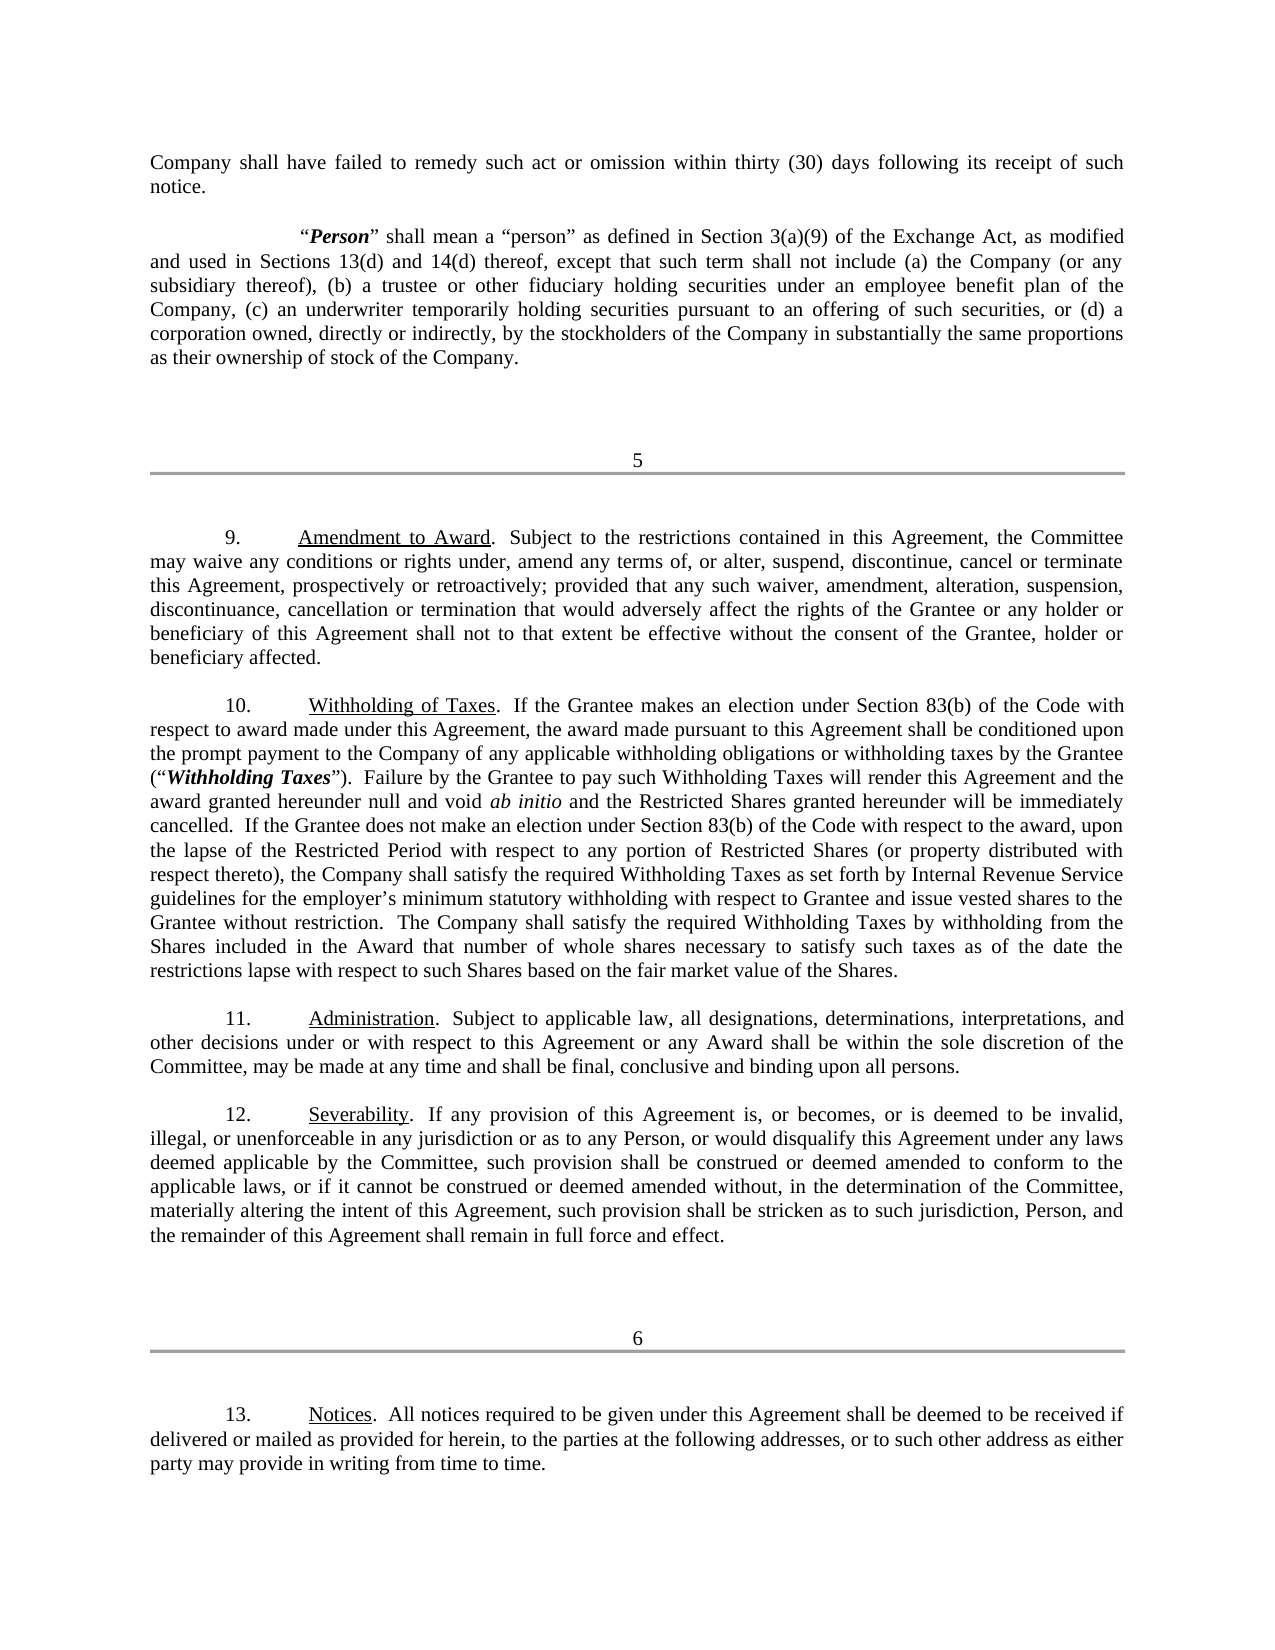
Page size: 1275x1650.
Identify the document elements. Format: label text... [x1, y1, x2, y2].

text 9. Amendment to Award. Subject to the restrictions contained in this Agreement, the Committee may waive any conditions or rights under, amend any terms of, or alter, suspend, discontinue, cancel or terminate this Agreement, prospectively or retroactively; provided that any such waiver, amendment, alteration, suspension, discontinuance, cancellation or termination that would adversely affect the rights of the Grantee or any holder or beneficiary of this Agreement shall not to that extent be effective without the consent of the Grantee, holder or beneficiary affected. [150, 525, 1125, 669]
text 6 [150, 1326, 1125, 1349]
text “Person” shall mean a “person” as defined in Section 3(a)(9) of the Exchange Act, as modified and used in Sections 13(d) and 14(d) thereof, except that such term shall not include (a) the Company (or any subsidiary thereof), (b) a trustee or other fiduciary holding securities under an employee benefit plan of the Company, (c) an underwriter temporarily holding securities pursuant to an offering of such securities, or (d) a corporation owned, directly or indirectly, by the stockholders of the Company in substantially the same proportions as their ownership of stock of the Company. [150, 224, 1125, 369]
text 13. Notices. All notices required to be given under this Agreement shall be deemed to be received if delivered or mailed as provided for herein, to the parties at the following addresses, or to such other address as either party may provide in writing from time to time. [150, 1402, 1125, 1474]
text 5 [150, 448, 1125, 471]
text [150, 150, 1125, 198]
text 10. Withholding of Taxes. If the Grantee makes an election under Section 83(b) of the Code with respect to award made under this Agreement, the award made pursuant to this Agreement shall be conditioned upon the prompt payment to the Company of any applicable withholding obligations or withholding taxes by the Grantee (“Withholding Taxes”). Failure by the Grantee to pay such Withholding Taxes will render this Agreement and the award granted hereunder null and void ab initio and the Restricted Shares granted hereunder will be immediately cancelled. If the Grantee does not make an election under Section 83(b) of the Code with respect to the award, upon the lapse of the Restricted Period with respect to any portion of Restricted Shares (or property distributed with respect thereto), the Company shall satisfy the required Withholding Taxes as set forth by Internal Revenue Service guidelines for the employer’s minimum statutory withholding with respect to Grantee and issue vested shares to the Grantee without restriction. The Company shall satisfy the required Withholding Taxes by withholding from the Shares included in the Award that number of whole shares necessary to satisfy such taxes as of the date the restrictions lapse with respect to such Shares based on the fair market value of the Shares. [150, 693, 1125, 982]
text 11. Administration. Subject to applicable law, all designations, determinations, interpretations, and other decisions under or with respect to this Agreement or any Award shall be within the sole discretion of the Committee, may be made at any time and shall be final, conclusive and binding upon all persons. [150, 1006, 1125, 1078]
text 12. Severability. If any provision of this Agreement is, or becomes, or is deemed to be invalid, illegal, or unenforceable in any jurisdiction or as to any Person, or would disqualify this Agreement under any laws deemed applicable by the Committee, such provision shall be construed or deemed amended to conform to the applicable laws, or if it cannot be construed or deemed amended without, in the determination of the Committee, materially altering the intent of this Agreement, such provision shall be stricken as to such jurisdiction, Person, and the remainder of this Agreement shall remain in full force and effect. [150, 1102, 1125, 1247]
